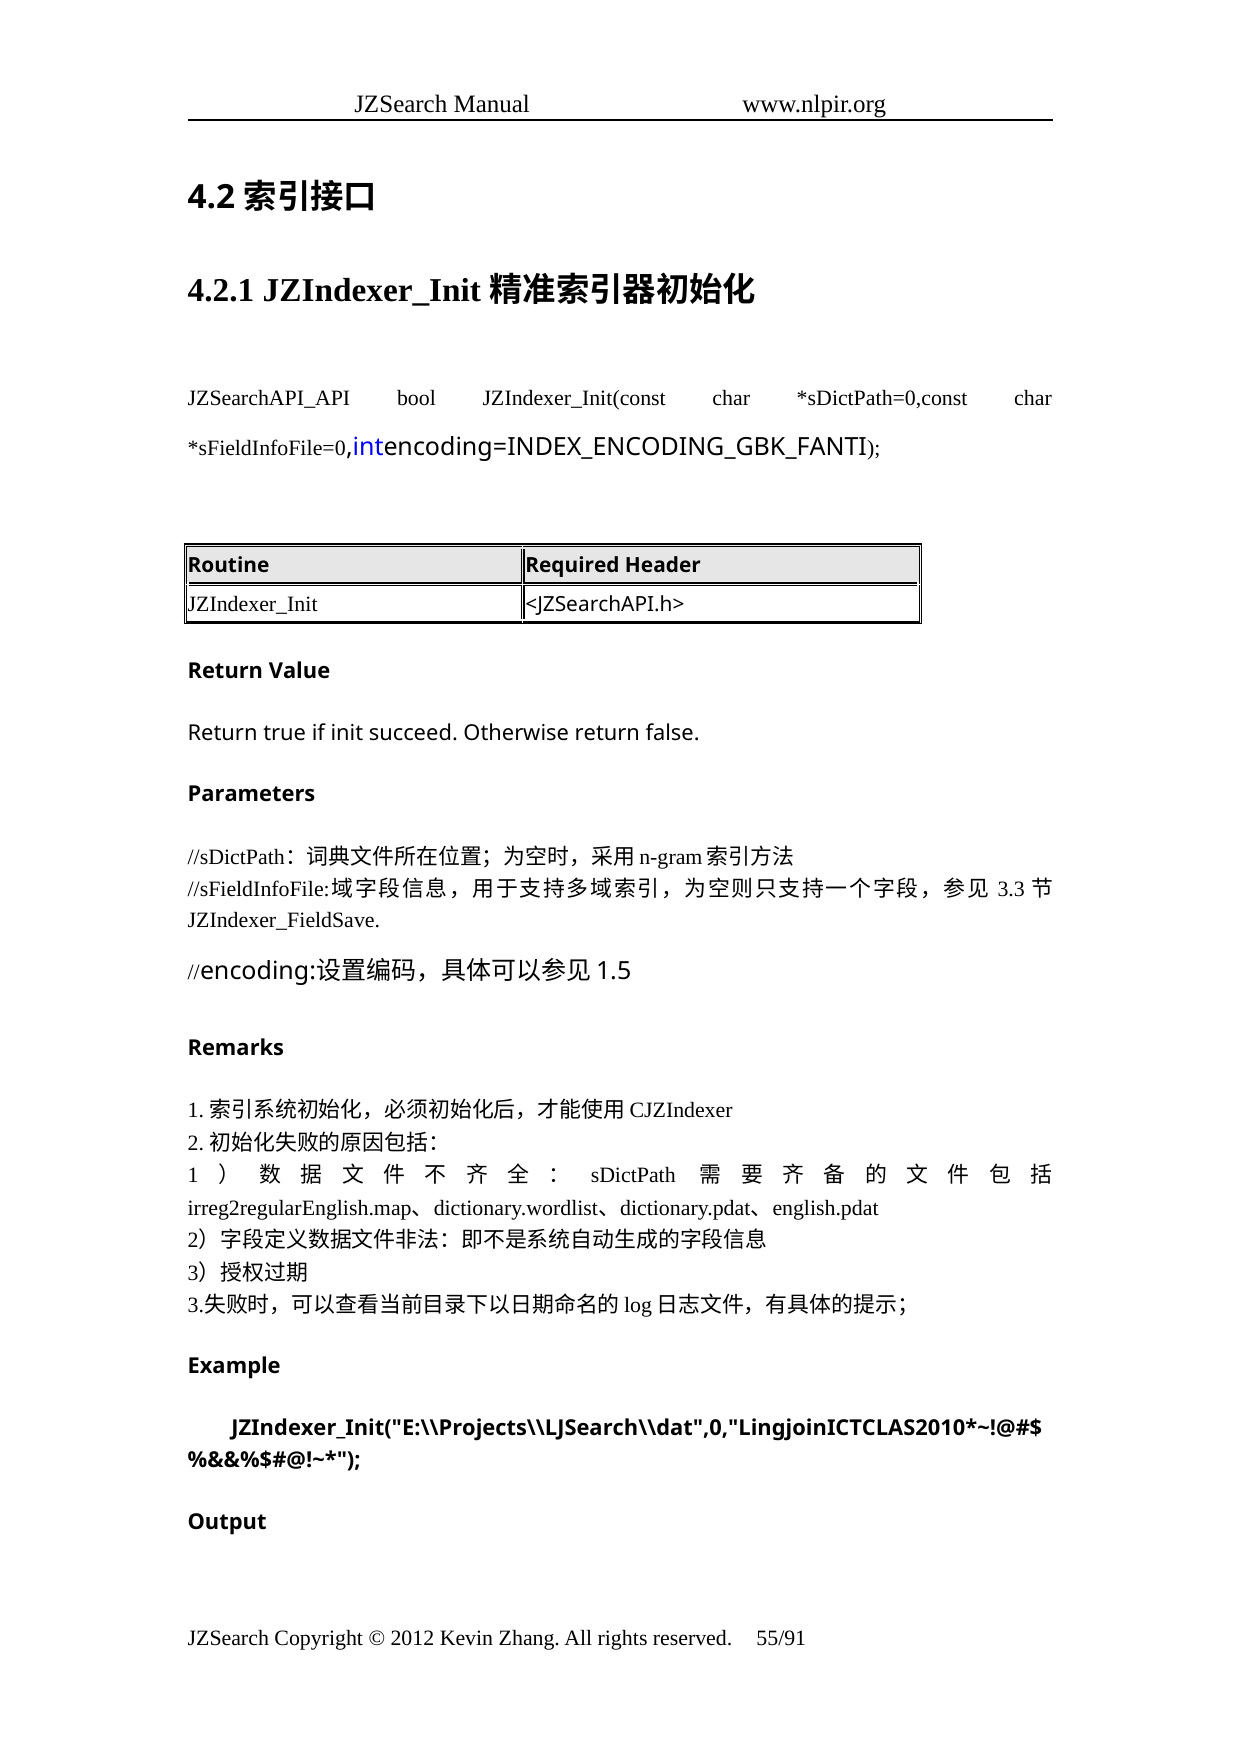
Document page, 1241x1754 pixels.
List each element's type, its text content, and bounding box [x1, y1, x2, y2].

text JZIndexer_Init("E:\\Projects\\LJSearch\\dat",0,"LingjoinICTCLAS2010*~!@#$%&&%$#@!~*"); [187, 1410, 1053, 1475]
text Remarks [187, 1030, 1053, 1063]
text //encoding:设置编码，具体可以参见1.5 [187, 936, 1053, 1001]
text Return true if init succeed. Otherwise return false. [187, 715, 1053, 748]
text Return Value [187, 653, 1053, 686]
text 2）字段定义数据文件非法：即不是系统自动生成的字段信息 [187, 1222, 1053, 1254]
text JZSearchAPI_API bool JZIndexer_Init(const char *sDictPath=0,const char *sFieldInfoFile=0,intencoding=INDEX_ENCODING_GBK_FANTI); [187, 381, 1053, 478]
table_header Required Header [523, 547, 919, 582]
text 3）授权过期 [187, 1254, 1053, 1287]
text 1）数据文件不齐全：sDictPath需要齐备的文件包括irreg2regularEnglish.map、dictionary.wordlist、dictionary.pdat、english.pdat [187, 1157, 1053, 1222]
text //sFieldInfoFile:域字段信息，用于支持多域索引，为空则只支持一个字段，参见3.3节JZIndexer_FieldSave. [187, 871, 1053, 936]
text //sDictPath：词典文件所在位置；为空时，采用n-gram索引方法 [187, 838, 1053, 871]
text 1. 索引系统初始化，必须初始化后，才能使用CJZIndexer [187, 1092, 1053, 1124]
text Output [187, 1504, 1053, 1537]
subtitle 4.2 索引接口 [187, 162, 1053, 227]
table_cell <JZSearchAPI.h> [523, 582, 919, 621]
text Parameters [187, 777, 1053, 809]
text 2. 初始化失败的原因包括： [187, 1124, 1053, 1157]
text Example [187, 1348, 1053, 1381]
table_header Routine [187, 545, 523, 582]
subtitle 4.2.1 JZIndexer_Init 精准索引器初始化 [187, 254, 1053, 319]
table_cell JZIndexer_Init [187, 582, 523, 621]
text 3.失败时，可以查看当前目录下以日期命名的log日志文件，有具体的提示； [187, 1287, 1053, 1319]
